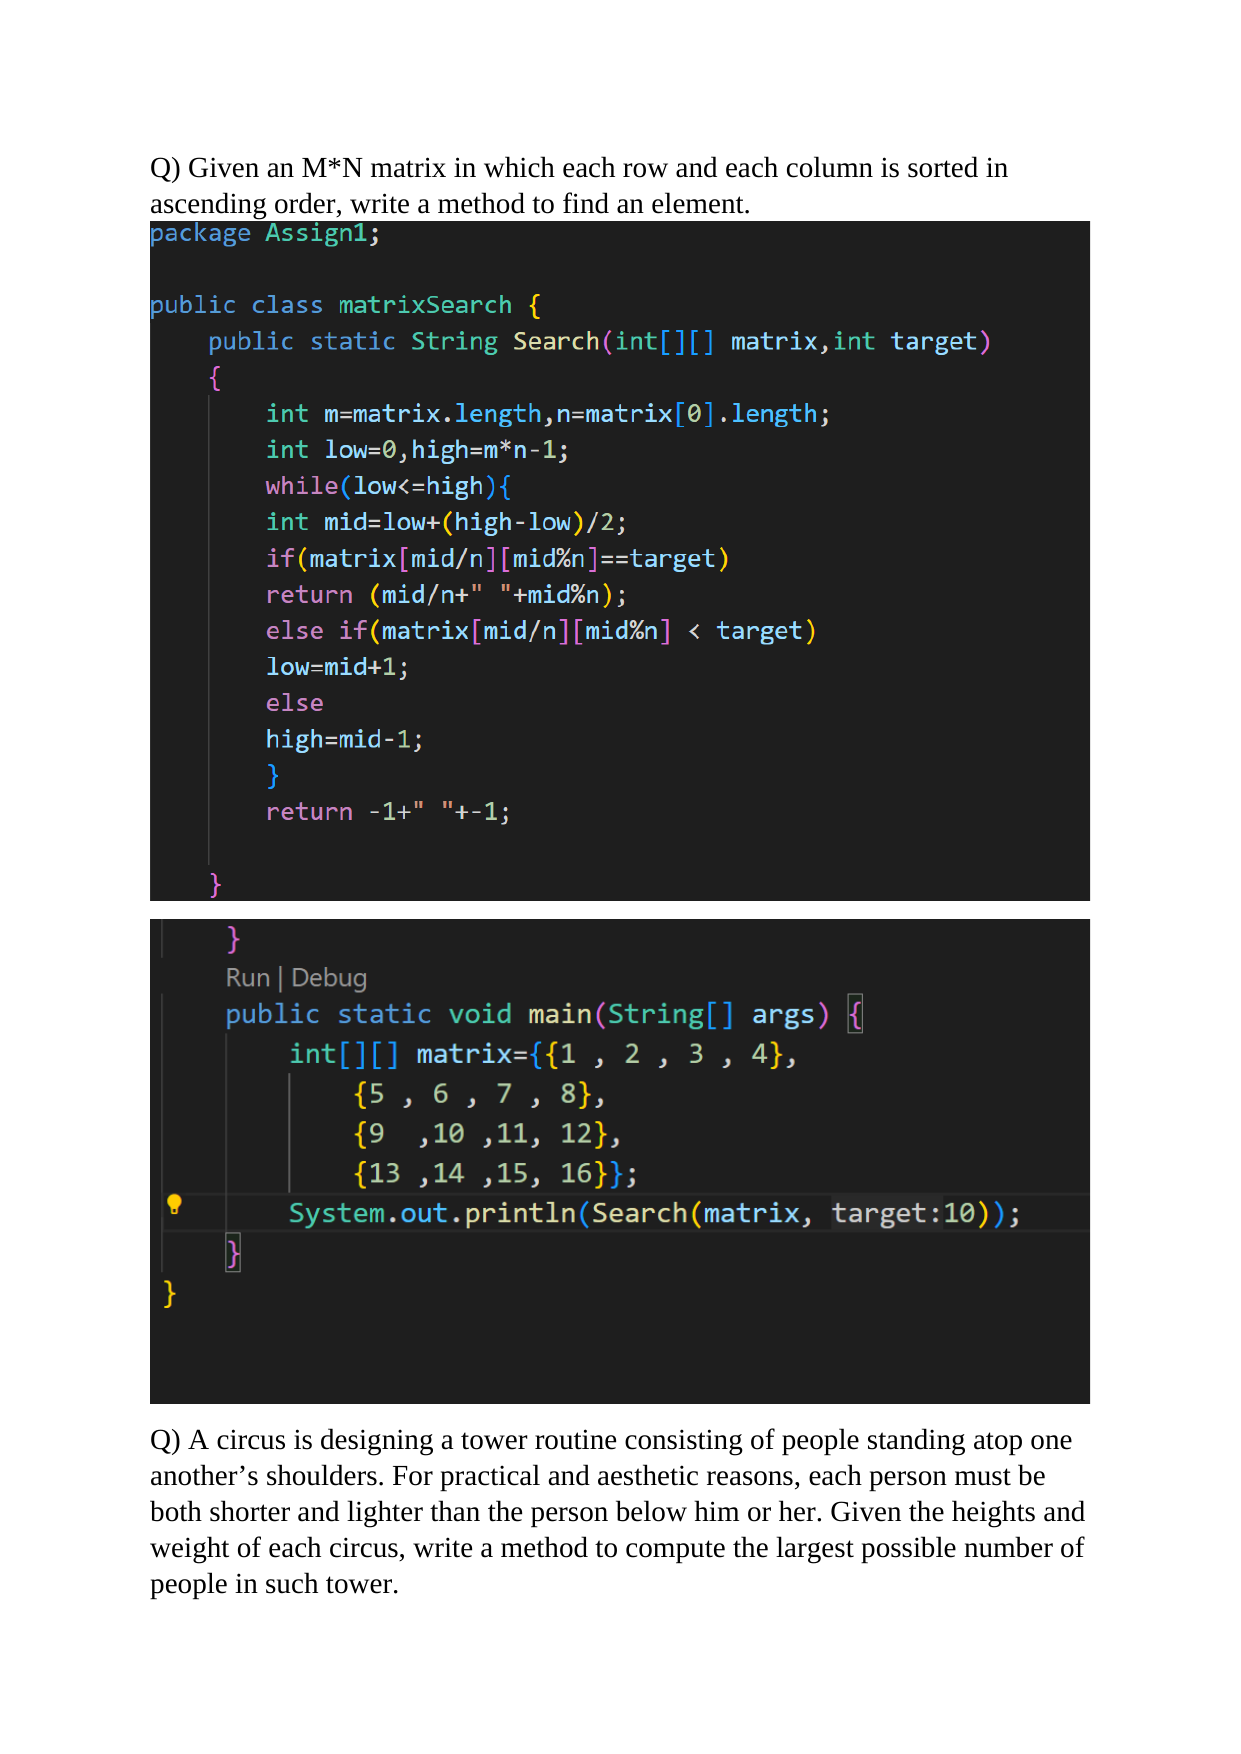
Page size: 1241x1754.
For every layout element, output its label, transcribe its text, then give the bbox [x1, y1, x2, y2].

picture [150, 221, 1091, 901]
text Q) A circus is designing a tower routine consisting of people standing atop one another’s shoulders. For practical and aesthetic reasons, each person must be both shorter and lighter than the person below him or her. Given the heights and weight of each circus, write a method to compute the largest possible number of people in such tower. [150, 1422, 1090, 1600]
picture [150, 919, 1091, 1404]
text Q) Given an M*N matrix in which each row and each column is sorted in ascending order, write a method to find an element. [150, 150, 1090, 221]
